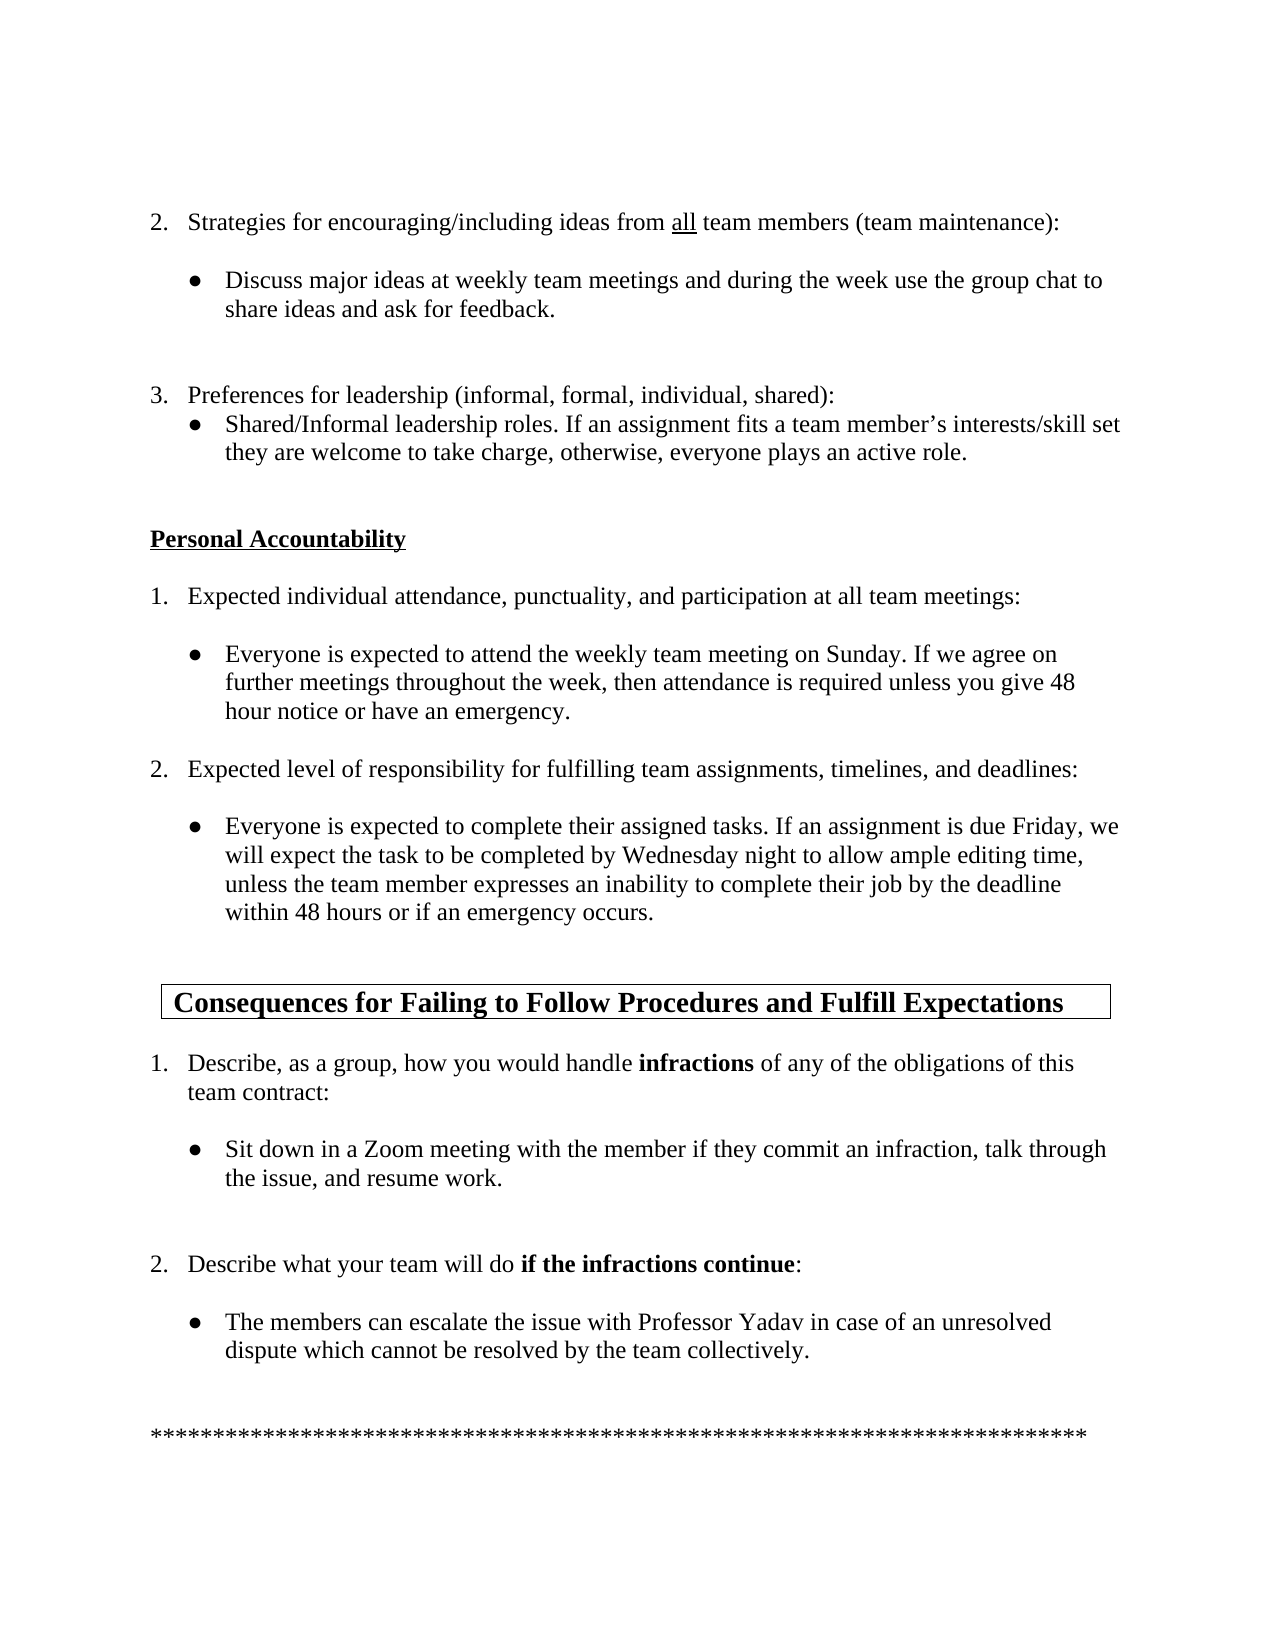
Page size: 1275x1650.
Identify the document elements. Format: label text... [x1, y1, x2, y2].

list Describe what your team will do if the infractions continue: [150, 1249, 1125, 1278]
text Personal Accountability [150, 524, 1125, 552]
list Expected level of responsibility for fulfilling team assignments, timelines, and deadlines: [150, 754, 1125, 782]
list Describe, as a group, how you would handle infractions of any of the obligations of this team contract: [150, 1048, 1125, 1106]
list Preferences for leadership (informal, formal, individual, shared): [150, 380, 1125, 409]
table_header Consequences for Failing to Follow Procedures and Fulfill Expectations [162, 985, 1110, 1018]
list Shared/Informal leadership roles. If an assignment fits a team member’s interests/skill set they are welcome to take charge, otherwise, everyone plays an active role. [187, 409, 1125, 466]
list Everyone is expected to complete their assigned tasks. If an assignment is due Friday, we will expect the task to be completed by Wednesday night to allow ample editing time, unless the team member expresses an inability to complete their job by the deadline within 48 hours or if an emergency occurs. [187, 811, 1125, 926]
list Everyone is expected to attend the weekly team meeting on Sunday. If we agree on further meetings throughout the week, then attendance is required unless you give 48 hour notice or have an emergency. [187, 639, 1125, 725]
list The members can escalate the issue with Professor Yadav in case of an unresolved dispute which cannot be resolved by the team collectively. [187, 1307, 1125, 1364]
list Sit down in a Zoom meeting with the member if they commit an infraction, talk through the issue, and resume work. [187, 1134, 1125, 1192]
list Expected individual attendance, punctuality, and participation at all team meetings: [150, 581, 1125, 610]
text *************************************************************************** [150, 1422, 1125, 1451]
list Strategies for encouraging/including ideas from all team members (team maintenance): [150, 207, 1125, 236]
list Discuss major ideas at weekly team meetings and during the week use the group chat to share ideas and ask for feedback. [187, 265, 1125, 322]
